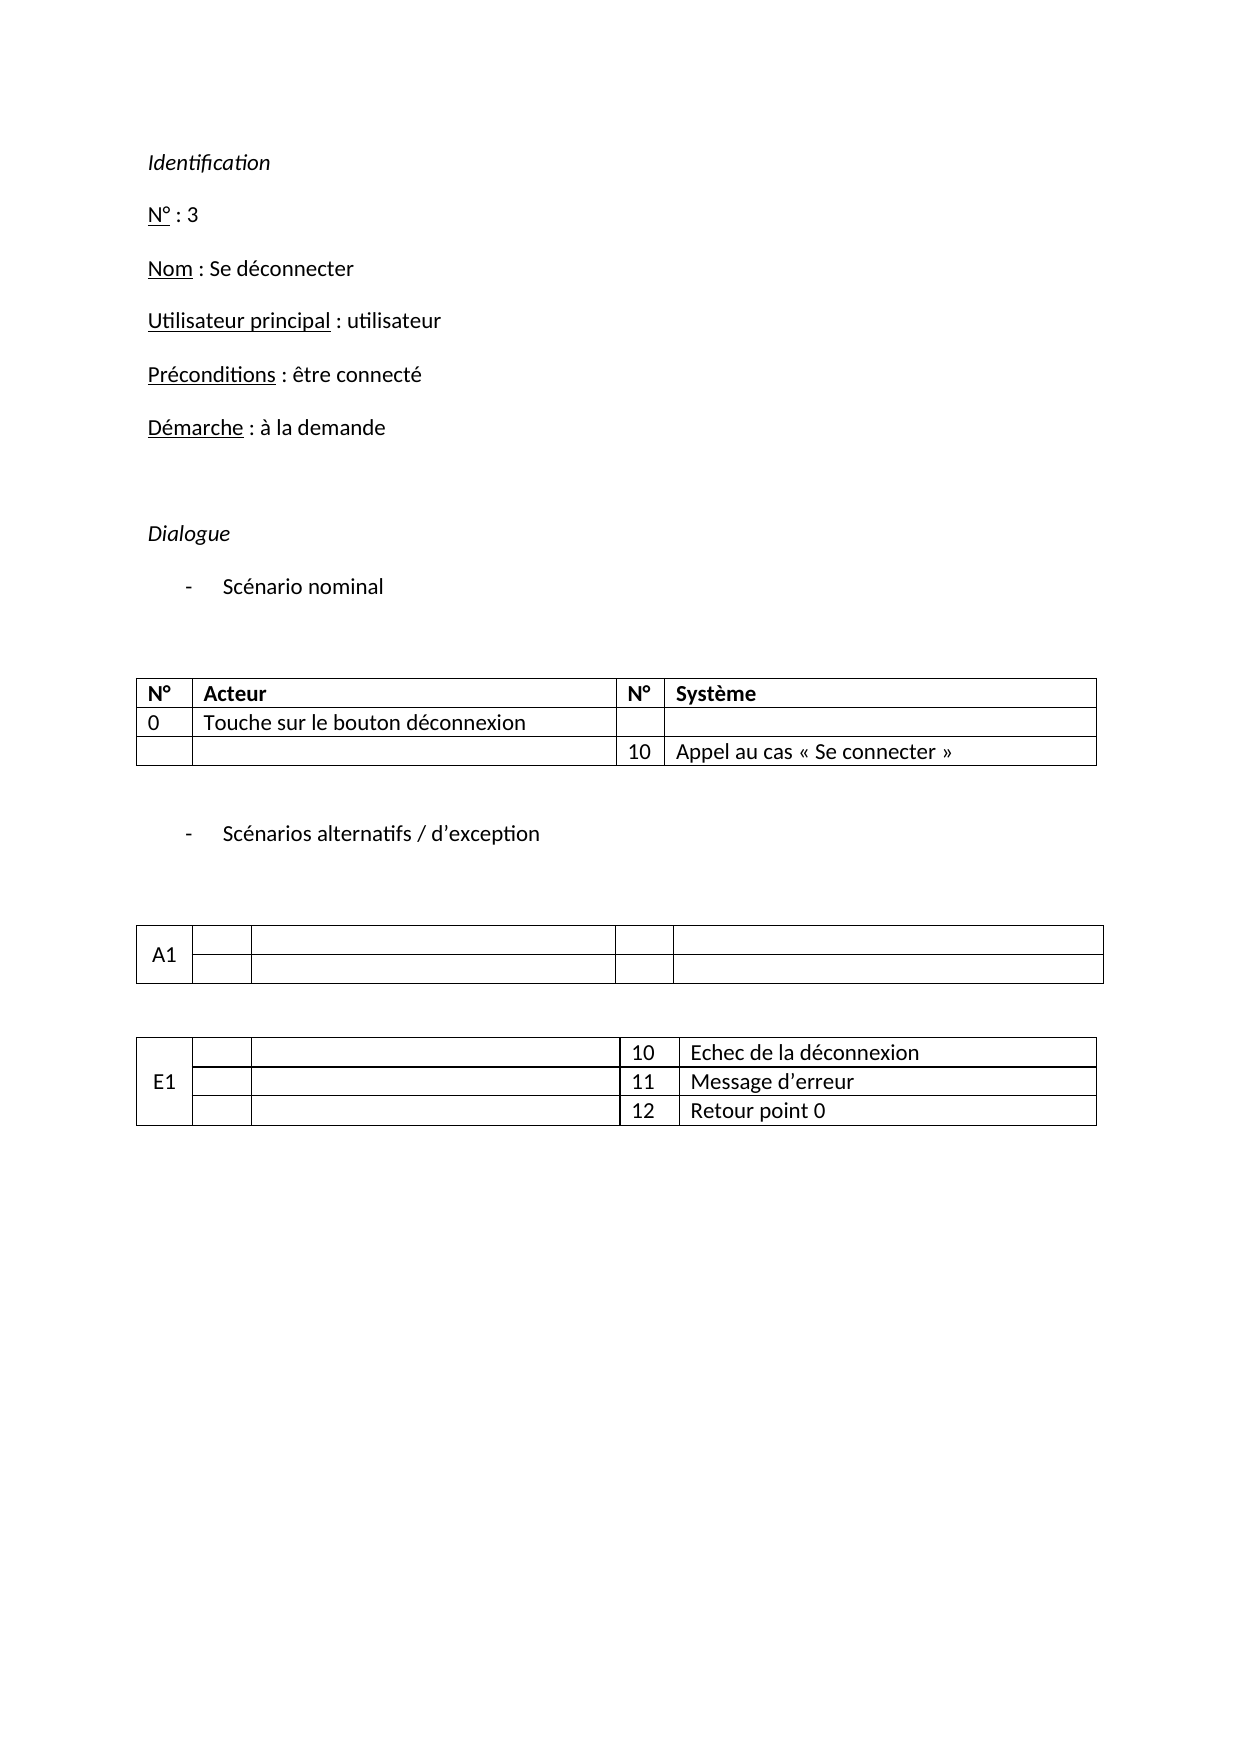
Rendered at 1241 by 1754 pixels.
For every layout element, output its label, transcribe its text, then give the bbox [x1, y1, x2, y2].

list Scénario nominal [185, 572, 1093, 600]
table_header Echec de la déconnexion [680, 1038, 1096, 1066]
table_cell [193, 1096, 251, 1124]
table_header 10 [621, 1038, 679, 1066]
table_cell [617, 708, 664, 736]
list Scénarios alternatifs / d’exception [185, 819, 1093, 847]
table_cell 12 [621, 1096, 679, 1124]
table_cell [616, 955, 673, 983]
table_cell [137, 737, 192, 765]
table_cell [674, 955, 1103, 983]
text Démarche : à la demande [148, 413, 1093, 441]
table_header [193, 1038, 251, 1066]
table_header [252, 1038, 619, 1066]
table_cell [252, 1096, 619, 1124]
table_cell Touche sur le bouton déconnexion [193, 708, 616, 736]
table_cell [252, 1068, 619, 1095]
text Identification [148, 148, 1093, 176]
table_header A1 [137, 926, 192, 983]
text N° : 3 [148, 201, 1093, 229]
table_cell 0 [137, 708, 192, 736]
table_header [193, 926, 251, 954]
text Préconditions : être connecté [148, 360, 1093, 388]
text Dialogue [148, 519, 1093, 547]
table_cell Retour point 0 [680, 1096, 1096, 1124]
table_header N° [137, 679, 192, 707]
table_header Acteur [193, 679, 616, 707]
table_cell [665, 708, 1096, 736]
text Nom : Se déconnecter [148, 254, 1093, 282]
table_header [616, 926, 673, 954]
text Utilisateur principal : utilisateur [148, 307, 1093, 335]
table_header [674, 926, 1103, 954]
table_cell [193, 1068, 251, 1095]
table_cell Message d’erreur [680, 1068, 1096, 1095]
table_cell [193, 955, 251, 983]
table_cell 10 [617, 737, 664, 765]
table_header [252, 926, 615, 954]
table_cell [193, 737, 616, 765]
table_header Système [665, 679, 1096, 707]
table_cell 11 [621, 1068, 679, 1095]
table_header N° [617, 679, 664, 707]
table_cell Appel au cas « Se connecter » [665, 737, 1096, 765]
table_cell [252, 955, 615, 983]
table_header E1 [137, 1038, 192, 1124]
